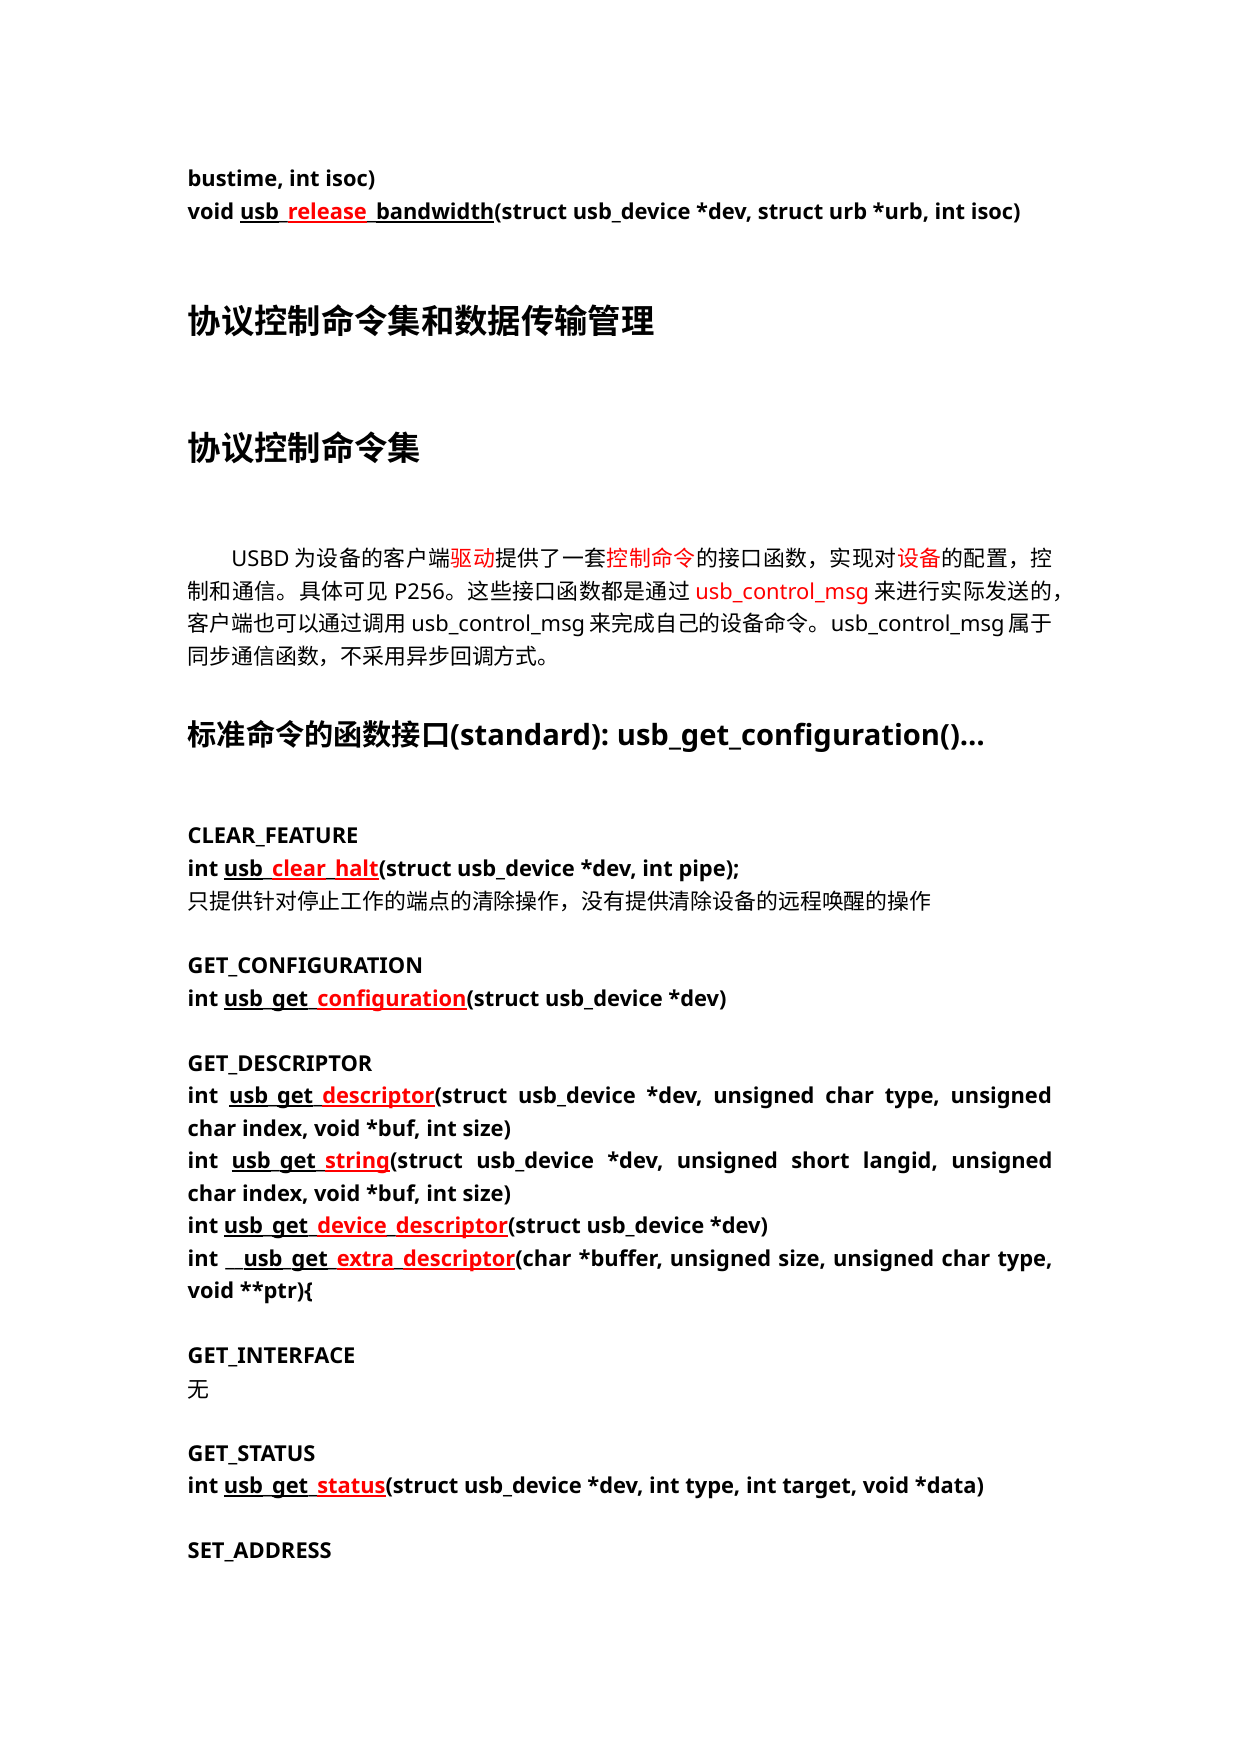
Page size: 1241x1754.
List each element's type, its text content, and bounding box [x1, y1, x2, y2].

text GET_STATUS [187, 1436, 1053, 1469]
text SET_ADDRESS [187, 1534, 1053, 1566]
text int usb_get_configuration(struct usb_device *dev) [187, 981, 1053, 1014]
text int usb_get_string(struct usb_device *dev, unsigned short langid, unsigned char index, void *buf, int size) [187, 1144, 1053, 1209]
subtitle 协议控制命令集 [187, 414, 1053, 479]
text GET_INTERFACE [187, 1339, 1053, 1371]
text GET_CONFIGURATION [187, 949, 1053, 981]
subtitle 协议控制命令集和数据传输管理 [187, 287, 1053, 352]
subtitle 标准命令的函数接口(standard): usb_get_configuration()… [187, 700, 1053, 765]
text CLEAR_FEATURE [187, 819, 1053, 851]
text int __usb_get_extra_descriptor(char *buffer, unsigned size, unsigned char type, void **ptr){ [187, 1241, 1053, 1306]
text void usb_release_bandwidth(struct usb_device *dev, struct urb *urb, int isoc) [187, 194, 1053, 227]
text int usb_clear_halt(struct usb_device *dev, int pipe); [187, 851, 1053, 884]
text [187, 162, 1053, 194]
text int usb_get_device_descriptor(struct usb_device *dev) [187, 1209, 1053, 1241]
text 只提供针对停止工作的端点的清除操作，没有提供清除设备的远程唤醒的操作 [187, 884, 1053, 916]
text GET_DESCRIPTOR [187, 1046, 1053, 1079]
text USBD为设备的客户端驱动提供了一套控制命令的接口函数，实现对设备的配置，控制和通信。具体可见 P256。这些接口函数都是通过usb_control_msg来进行实际发送的，客户端也可以通过调用usb_control_msg来完成自己的设备命令。usb_control_msg属于同步通信函数，不采用异步回调方式。 [187, 541, 1053, 671]
text 无 [187, 1371, 1053, 1404]
text int usb_get_descriptor(struct usb_device *dev, unsigned char type, unsigned char index, void *buf, int size) [187, 1079, 1053, 1144]
text int usb_get_status(struct usb_device *dev, int type, int target, void *data) [187, 1469, 1053, 1501]
